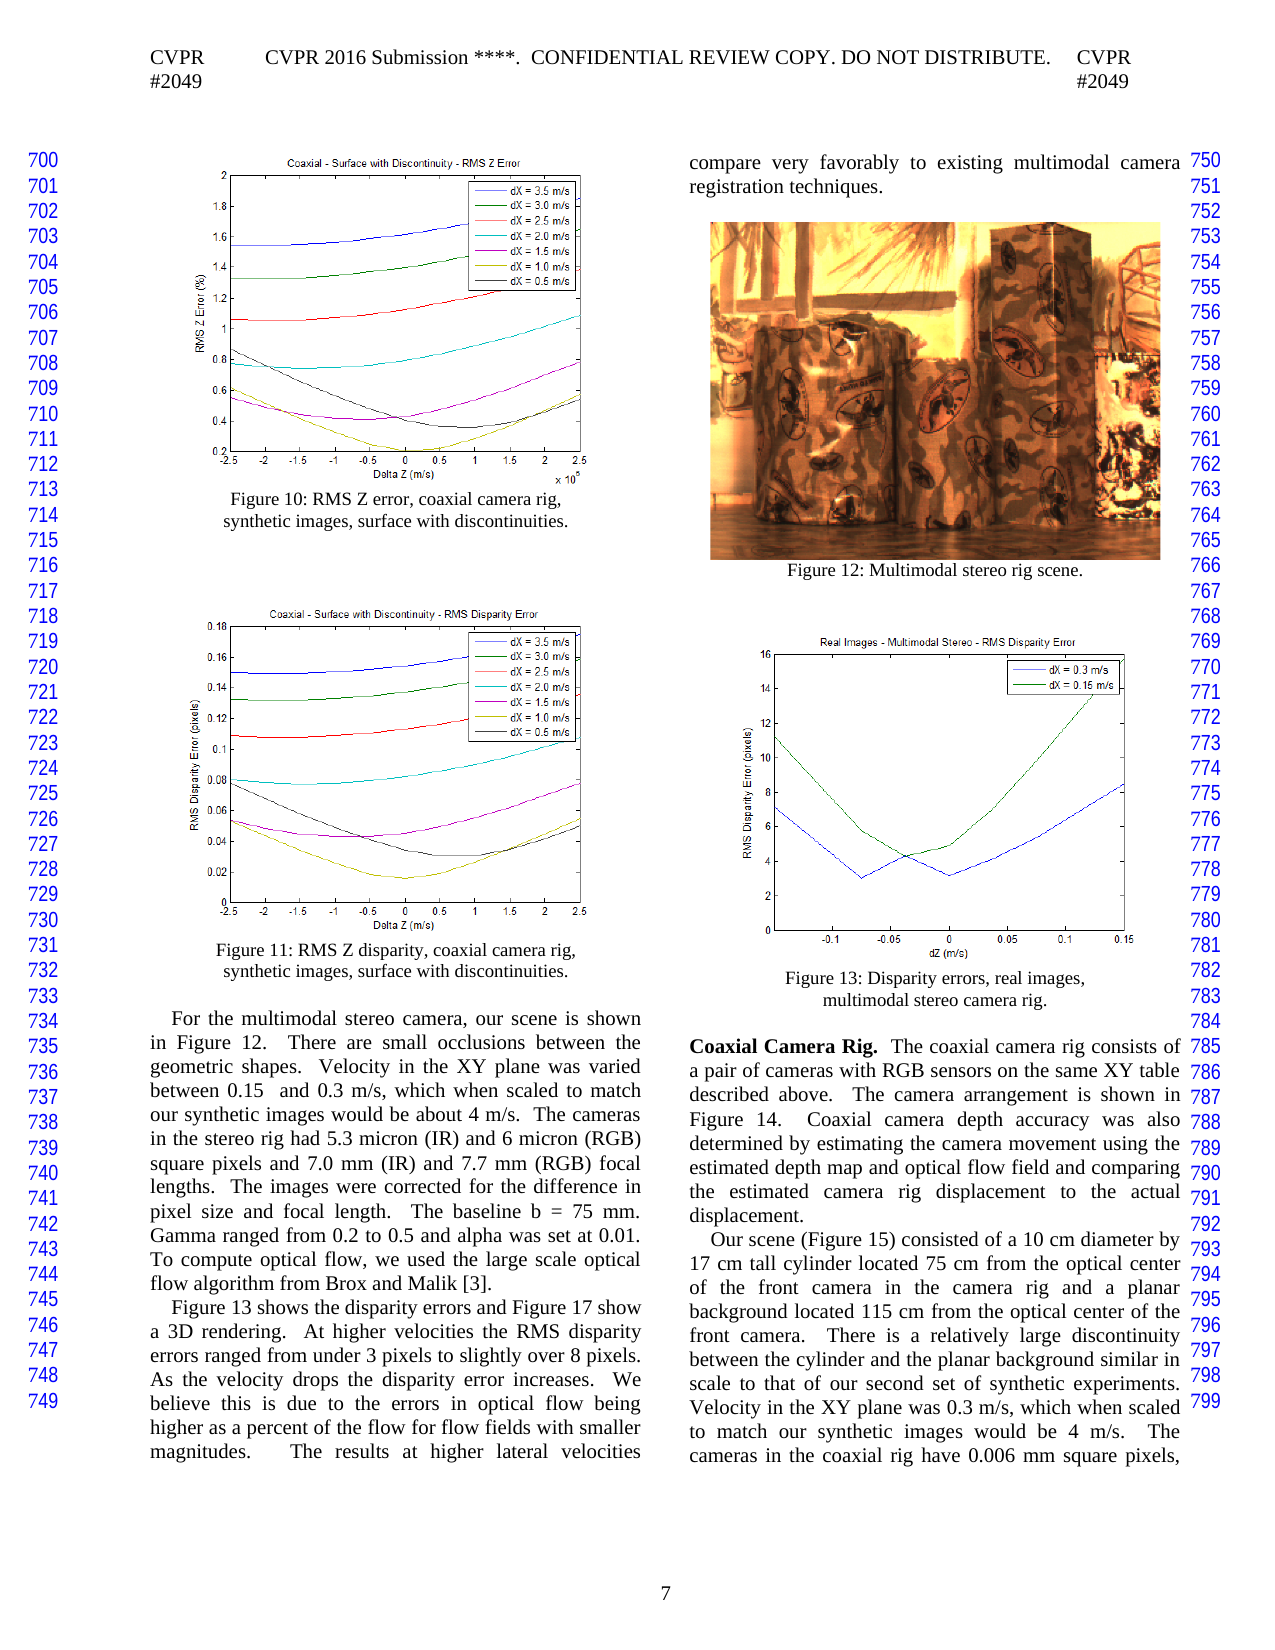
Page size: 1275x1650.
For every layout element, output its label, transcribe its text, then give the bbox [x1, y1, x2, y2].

picture [171, 600, 622, 939]
text Figure 10: RMS Z error, coaxial camera rig, [150, 488, 642, 509]
text Coaxial Camera Rig. The coaxial camera rig consists of a pair of cameras with RGB sensors on the same XY table described above. The camera arrangement is shown in Figure 14. Coaxial camera depth accuracy was also determined by estimating the camera movement using the estimated depth map and optical flow field and comparing the estimated camera rig displacement to the actual displacement. [689, 1034, 1181, 1227]
picture [715, 629, 1166, 967]
text For the multimodal stereo camera, our scene is shown in Figure 12. There are small occlusions between the geometric shapes. Velocity in the XY plane was varied between 0.15 and 0.3 m/s, which when scaled to match our synthetic images would be about 4 m/s. The cameras in the stereo rig had 5.3 micron (IR) and 6 micron (RGB) square pixels and 7.0 mm (IR) and 7.7 mm (RGB) focal lengths. The images were corrected for the difference in pixel size and focal length. The baseline b = 75 mm. Gamma ranged from 0.2 to 0.5 and alpha was set at 0.01. To compute optical flow, we used the large scale optical flow algorithm from Brox and Malik [3]. [150, 1006, 642, 1295]
picture [171, 150, 622, 488]
text Figure 12: Multimodal stereo rig scene. [689, 559, 1181, 581]
text synthetic images, surface with discontinuities. [150, 960, 642, 982]
text multimodal stereo camera rig. [689, 989, 1181, 1010]
text synthetic images, surface with discontinuities. [150, 509, 642, 531]
text Figure 13 shows the disparity errors and Figure 17 show a 3D rendering. At higher velocities the RMS disparity errors ranged from under 3 pixels to slightly over 8 pixels. As the velocity drops the disparity error increases. We believe this is due to the errors in optical flow being higher as a percent of the flow for flow fields with smaller magnitudes. The results at higher lateral velocities compare very favorably to existing multimodal camera registration techniques. [150, 1295, 642, 1463]
picture [710, 222, 1161, 560]
text Figure 13: Disparity errors, real images, [689, 967, 1181, 989]
text Figure 11: RMS Z disparity, coaxial camera rig, [150, 939, 642, 960]
